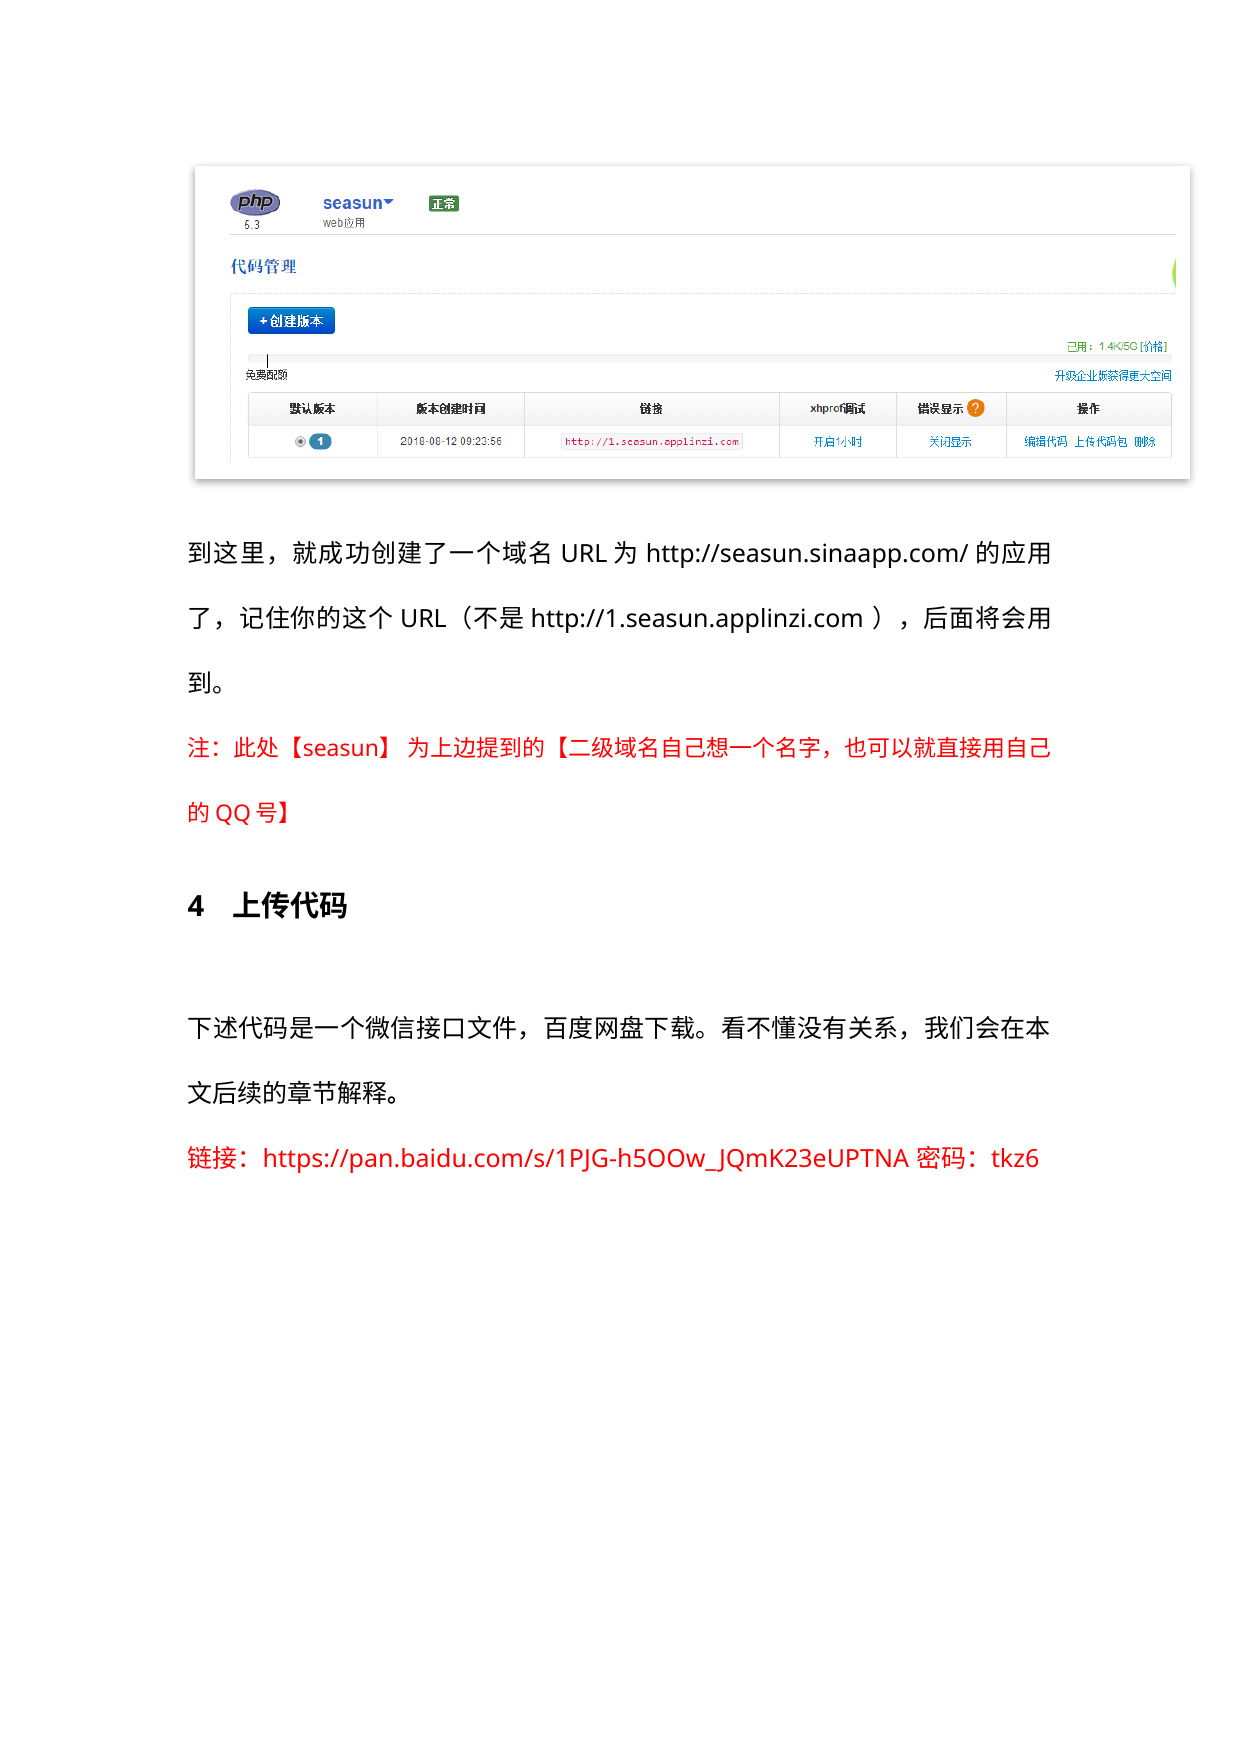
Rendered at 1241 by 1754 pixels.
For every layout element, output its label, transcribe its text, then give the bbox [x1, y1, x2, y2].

text 链接：https://pan.baidu.com/s/1PJG-h5OOw_JQmK23eUPTNA 密码：tkz6 [187, 1124, 1053, 1189]
text 注：此处【seasun】 为上边提到的【二级域名自己想一个名字，也可以就直接用自己的QQ号】 [187, 714, 1053, 844]
picture [209, 181, 1176, 464]
text 下述代码是一个微信接口文件，百度网盘下载。看不懂没有关系，我们会在本文后续的章节解释。 [187, 994, 1053, 1124]
text 到这里，就成功创建了一个域名URL为 http://seasun.sinaapp.com/ 的应用了，记住你的这个URL（不是http://1.seasun.applinzi.com ），后面将会用到。 [187, 519, 1053, 714]
subtitle 上传代码 [187, 872, 1053, 937]
